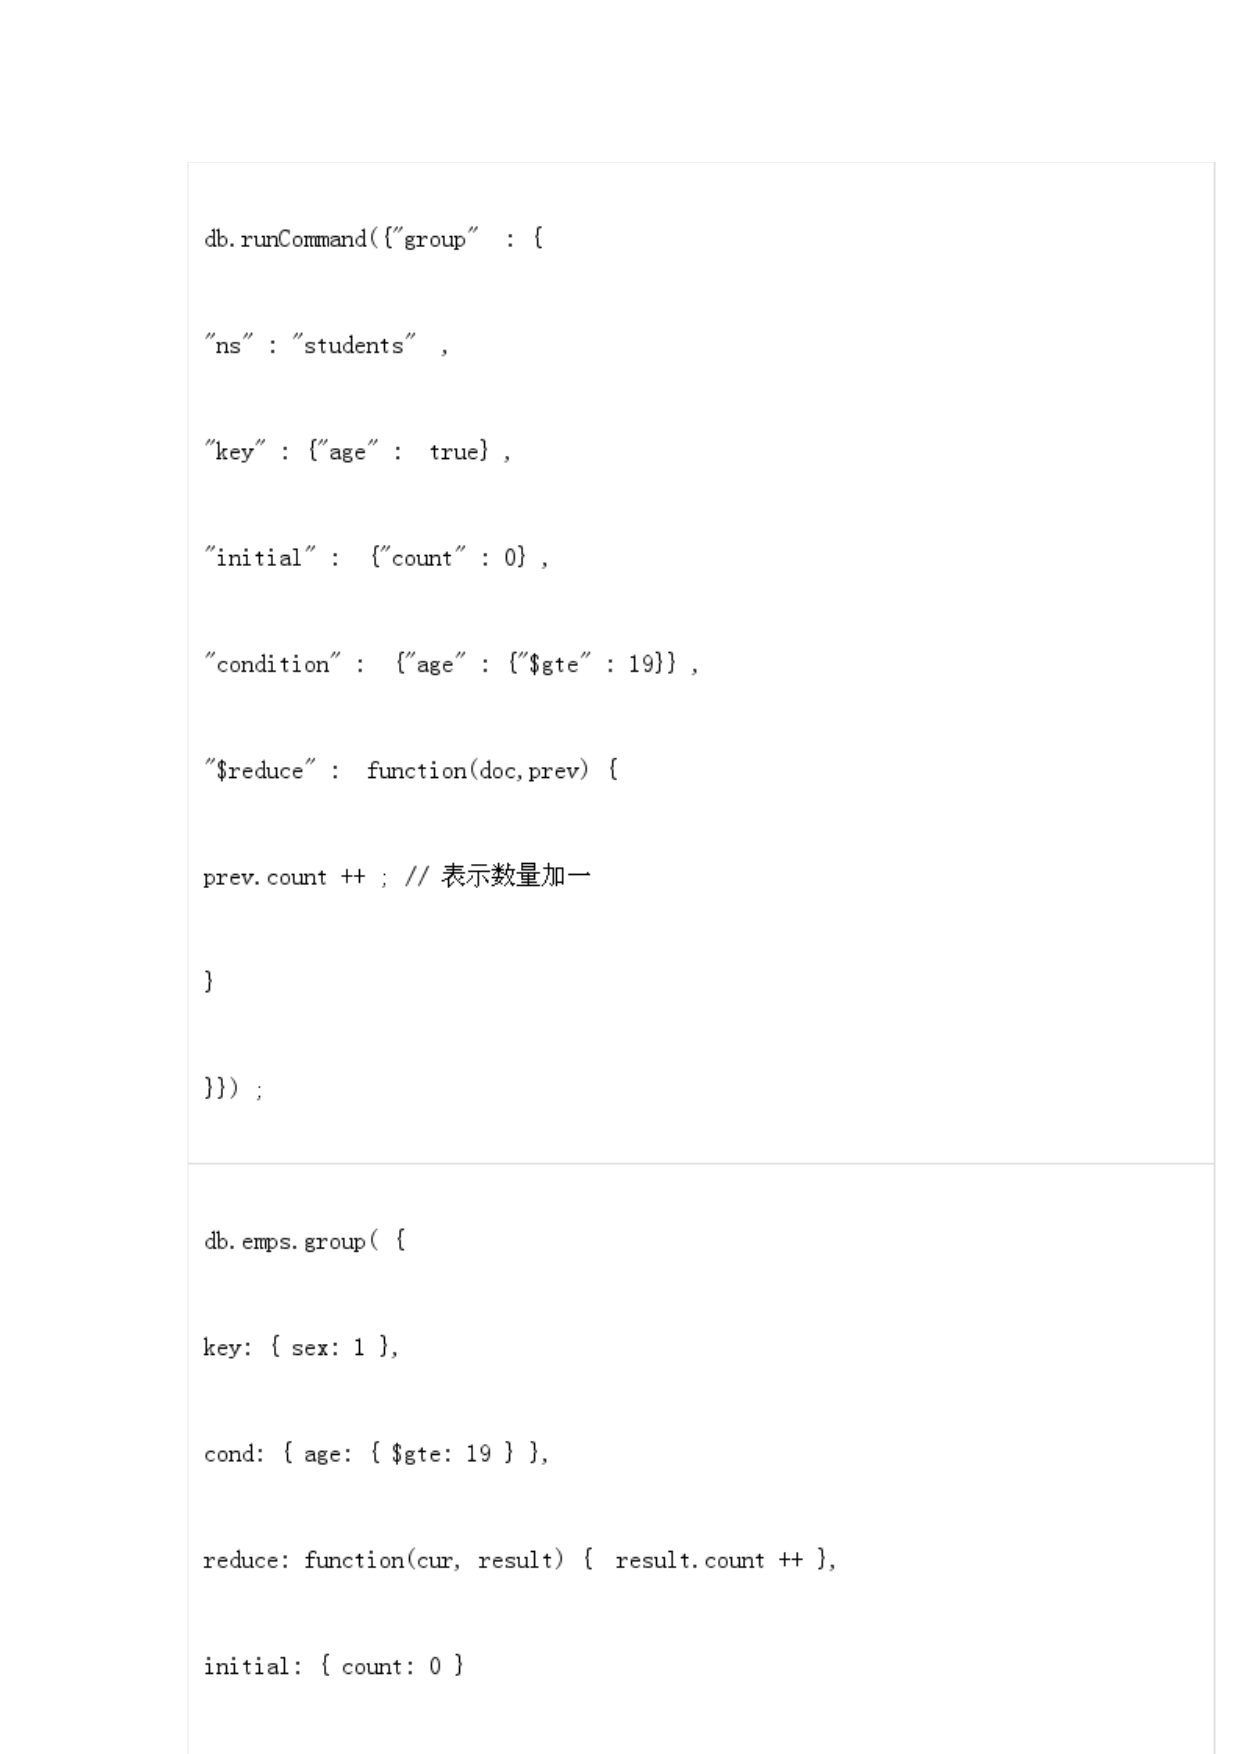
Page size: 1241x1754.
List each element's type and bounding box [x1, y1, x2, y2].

picture [187, 162, 1222, 1754]
